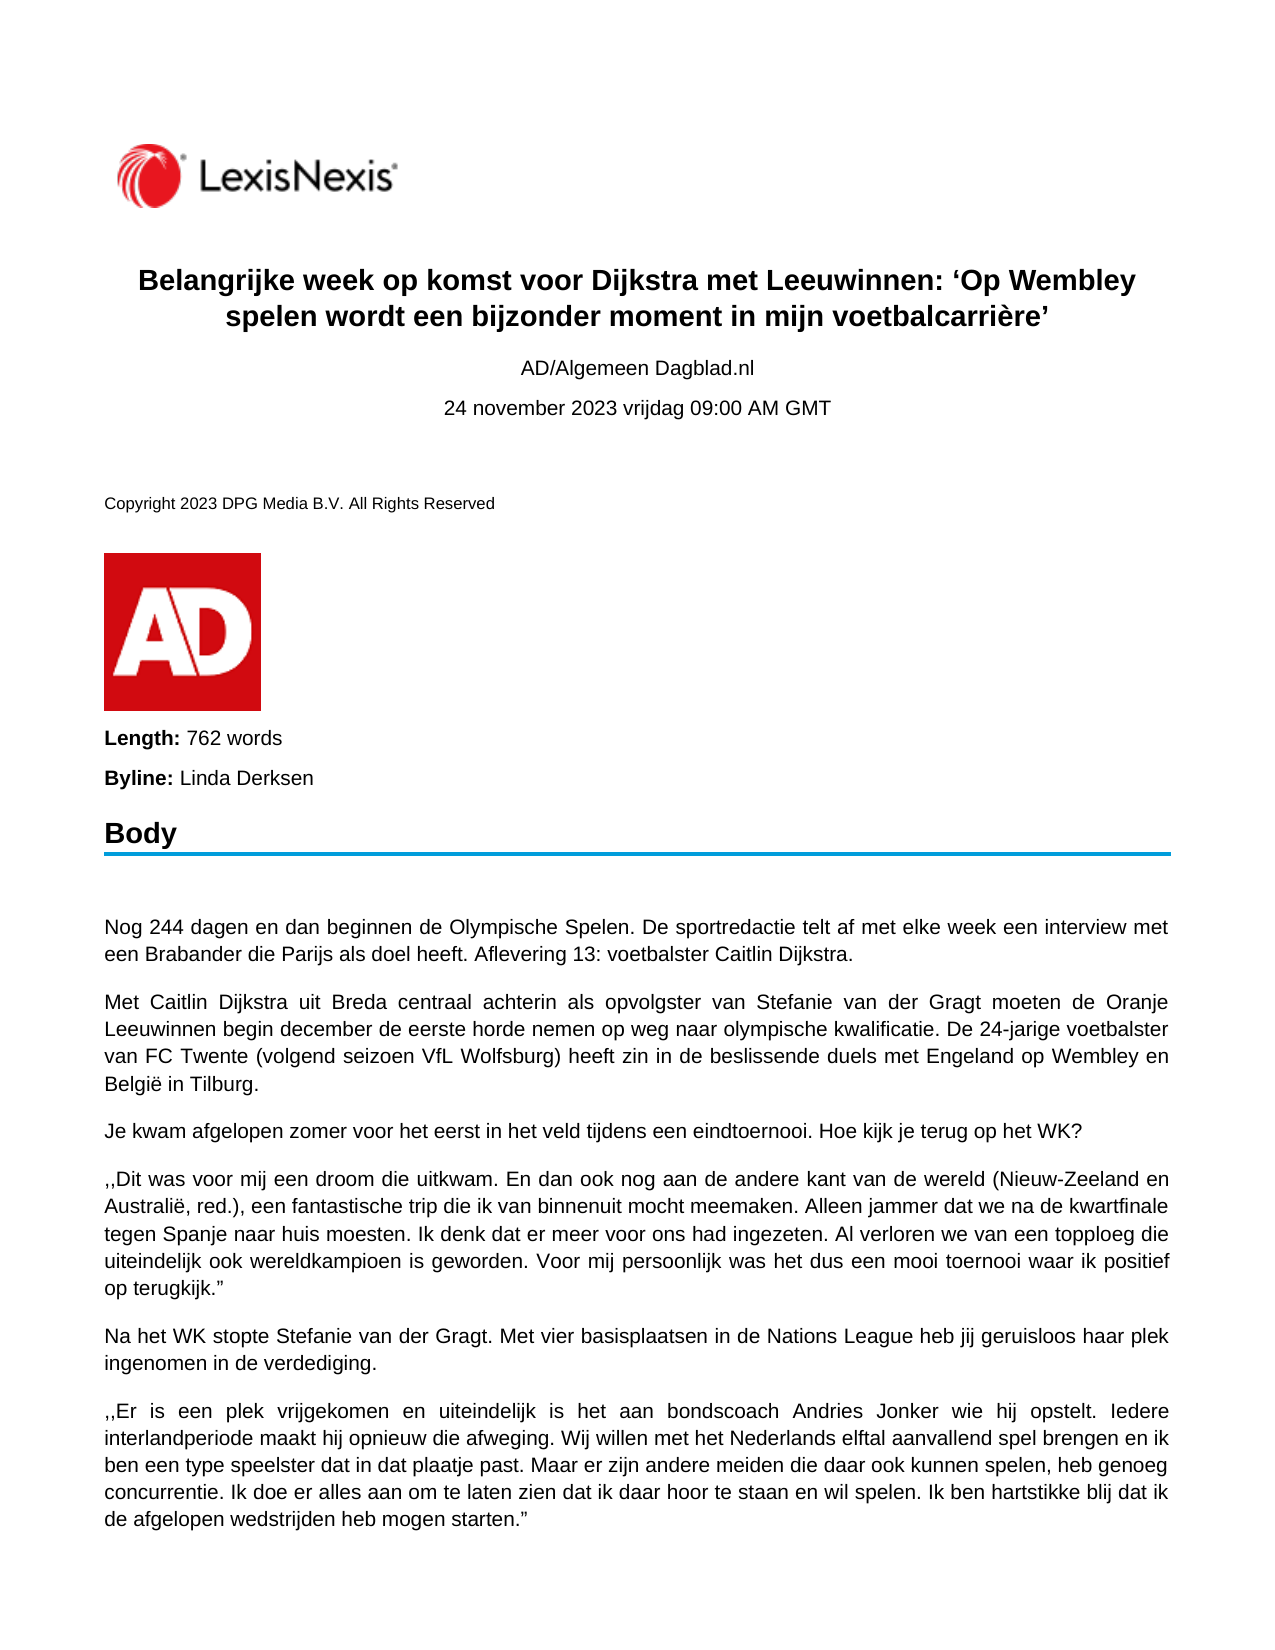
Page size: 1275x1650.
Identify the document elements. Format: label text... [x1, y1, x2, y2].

text ,,Er is een plek vrijgekomen en uiteindelijk is het aan bondscoach Andries Jonker wie hij opstelt. Iedere interlandperiode maakt hij opnieuw die afweging. Wij willen met het Nederlands elftal aanvallend spel brengen en ik ben een type speelster dat in dat plaatje past. Maar er zijn andere meiden die daar ook kunnen spelen, heb genoeg concurrentie. Ik doe er alles aan om te laten zien dat ik daar hoor te staan en wil spelen. Ik ben hartstikke blij dat ik de afgelopen wedstrijden heb mogen starten.” [104, 1395, 1171, 1531]
text Length: 762 words [104, 723, 1171, 750]
text 24 november 2023 vrijdag 09:00 AM GMT [104, 393, 1171, 420]
text Je kwam afgelopen zomer voor het eerst in het veld tijdens een eindtoernooi. Hoe kijk je terug op het WK? [104, 1116, 1171, 1143]
picture [104, 144, 412, 208]
text Na het WK stopte Stefanie van der Gragt. Met vier basisplaatsen in de Nations League heb jij geruisloos haar plek ingenomen in de verdediging. [104, 1320, 1171, 1374]
text Copyright 2023 DPG Media B.V. All Rights Reserved [104, 461, 1171, 513]
subtitle Belangrijke week op komst voor Dijkstra met Leeuwinnen: ‘Op Wembley spelen wordt een bijzonder moment in mijn voetbalcarrière’ [104, 261, 1171, 332]
text AD/Algemeen Dagblad.nl [104, 353, 1171, 380]
text Byline: Linda Derksen [104, 762, 1171, 789]
text Met Caitlin Dijkstra uit Breda centraal achterin als opvolgster van Stefanie van der Gragt moeten de Oranje Leeuwinnen begin december de eerste horde nemen op weg naar olympische kwalificatie. De 24-jarige voetbalster van FC Twente (volgend seizoen VfL Wolfsburg) heeft zin in de beslissende duels met Engeland op Wembley en België in Tilburg. [104, 987, 1171, 1095]
picture [104, 553, 261, 711]
text Body [104, 814, 1171, 850]
text Nog 244 dagen en dan beginnen de Olympische Spelen. De sportredactie telt af met elke week een interview met een Brabander die Parijs als doel heeft. Aflevering 13: voetbalster Caitlin Dijkstra. [104, 912, 1171, 966]
text ,,Dit was voor mij een droom die uitkwam. En dan ook nog aan de andere kant van de wereld (Nieuw-Zeeland en Australië, red.), een fantastische trip die ik van binnenuit mocht meemaken. Alleen jammer dat we na de kwartfinale tegen Spanje naar huis moesten. Ik denk dat er meer voor ons had ingezeten. Al verloren we van een topploeg die uiteindelijk ook wereldkampioen is geworden. Voor mij persoonlijk was het dus een mooi toernooi waar ik positief op terugkijk.” [104, 1164, 1171, 1299]
